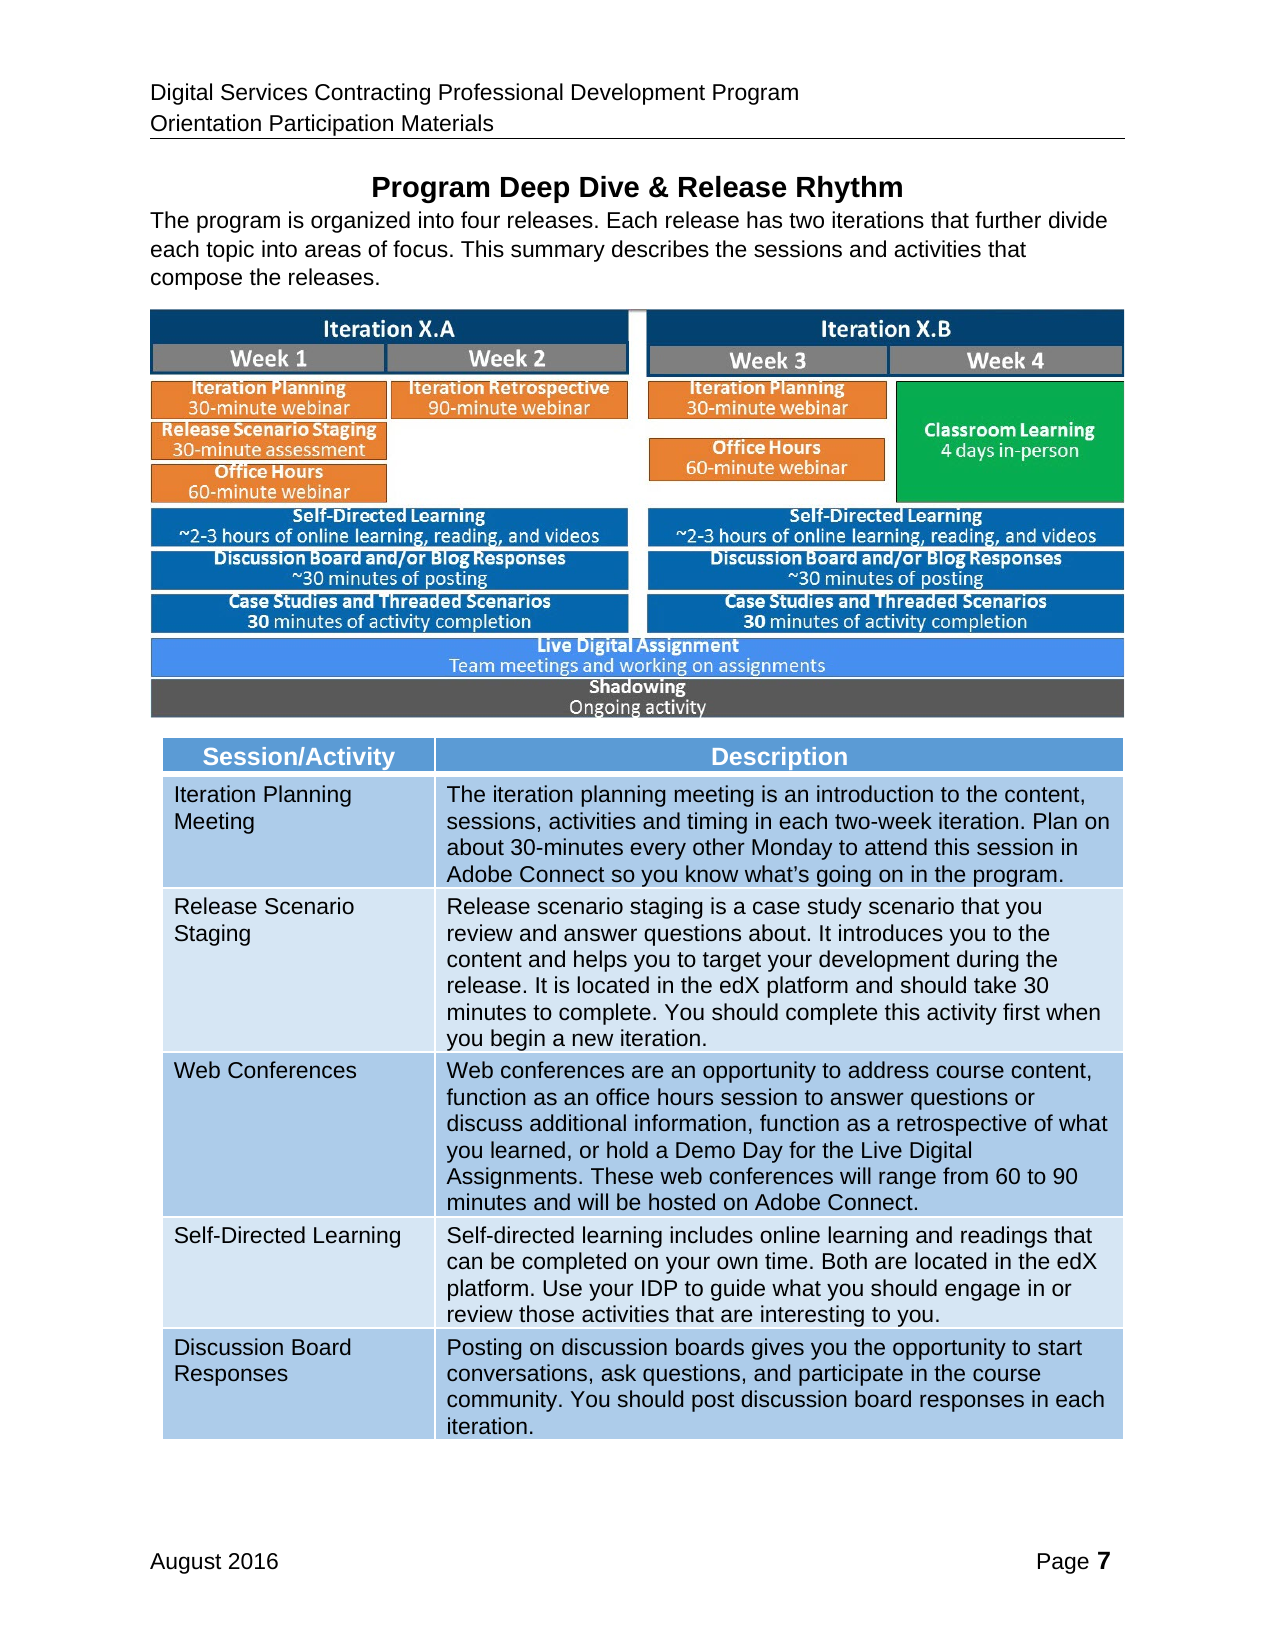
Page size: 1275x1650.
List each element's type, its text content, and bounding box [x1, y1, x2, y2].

table_cell Posting on discussion boards gives you the opportunity to start conversations, ask questions, and participate in the course community. You should post discussion board responses in each iteration. [436, 1329, 1123, 1439]
table_cell Release Scenario Staging [163, 889, 434, 1051]
table_cell Iteration Planning Meeting [163, 777, 434, 887]
picture [150, 309, 1125, 718]
table_cell Self-directed learning includes online learning and readings that can be completed on your own time. Both are located in the edX platform. Use your IDP to guide what you should engage in or review those activities that are interesting to you. [436, 1218, 1123, 1327]
text The program is organized into four releases. Each release has two iterations that further divide each topic into areas of focus. This summary describes the sessions and activities that compose the releases. [150, 207, 1125, 291]
table_cell Discussion Board Responses [163, 1329, 434, 1439]
table_cell Web Conferences [163, 1053, 434, 1216]
table_cell Release scenario staging is a case study scenario that you review and answer questions about. It introduces you to the content and helps you to target your development during the release. It is located in the edX platform and should take 30 minutes to complete. You should complete this activity first when you begin a new iteration. [436, 889, 1123, 1051]
table_cell Web conferences are an opportunity to address course content, function as an office hours session to answer questions or discuss additional information, function as a retrospective of what you learned, or hold a Demo Day for the Live Digital Assignments. These web conferences will range from 60 to 90 minutes and will be hosted on Adobe Connect. [436, 1053, 1123, 1216]
table_cell Self-Directed Learning [163, 1218, 434, 1327]
subtitle Program Deep Dive & Release Rhythm [150, 170, 1125, 203]
table_header Session/Activity [163, 738, 434, 771]
table_cell The iteration planning meeting is an introduction to the content, sessions, activities and timing in each two-week iteration. Plan on about 30-minutes every other Monday to attend this session in Adobe Connect so you know what’s going on in the program. [436, 777, 1123, 887]
table_header Description [436, 738, 1123, 771]
